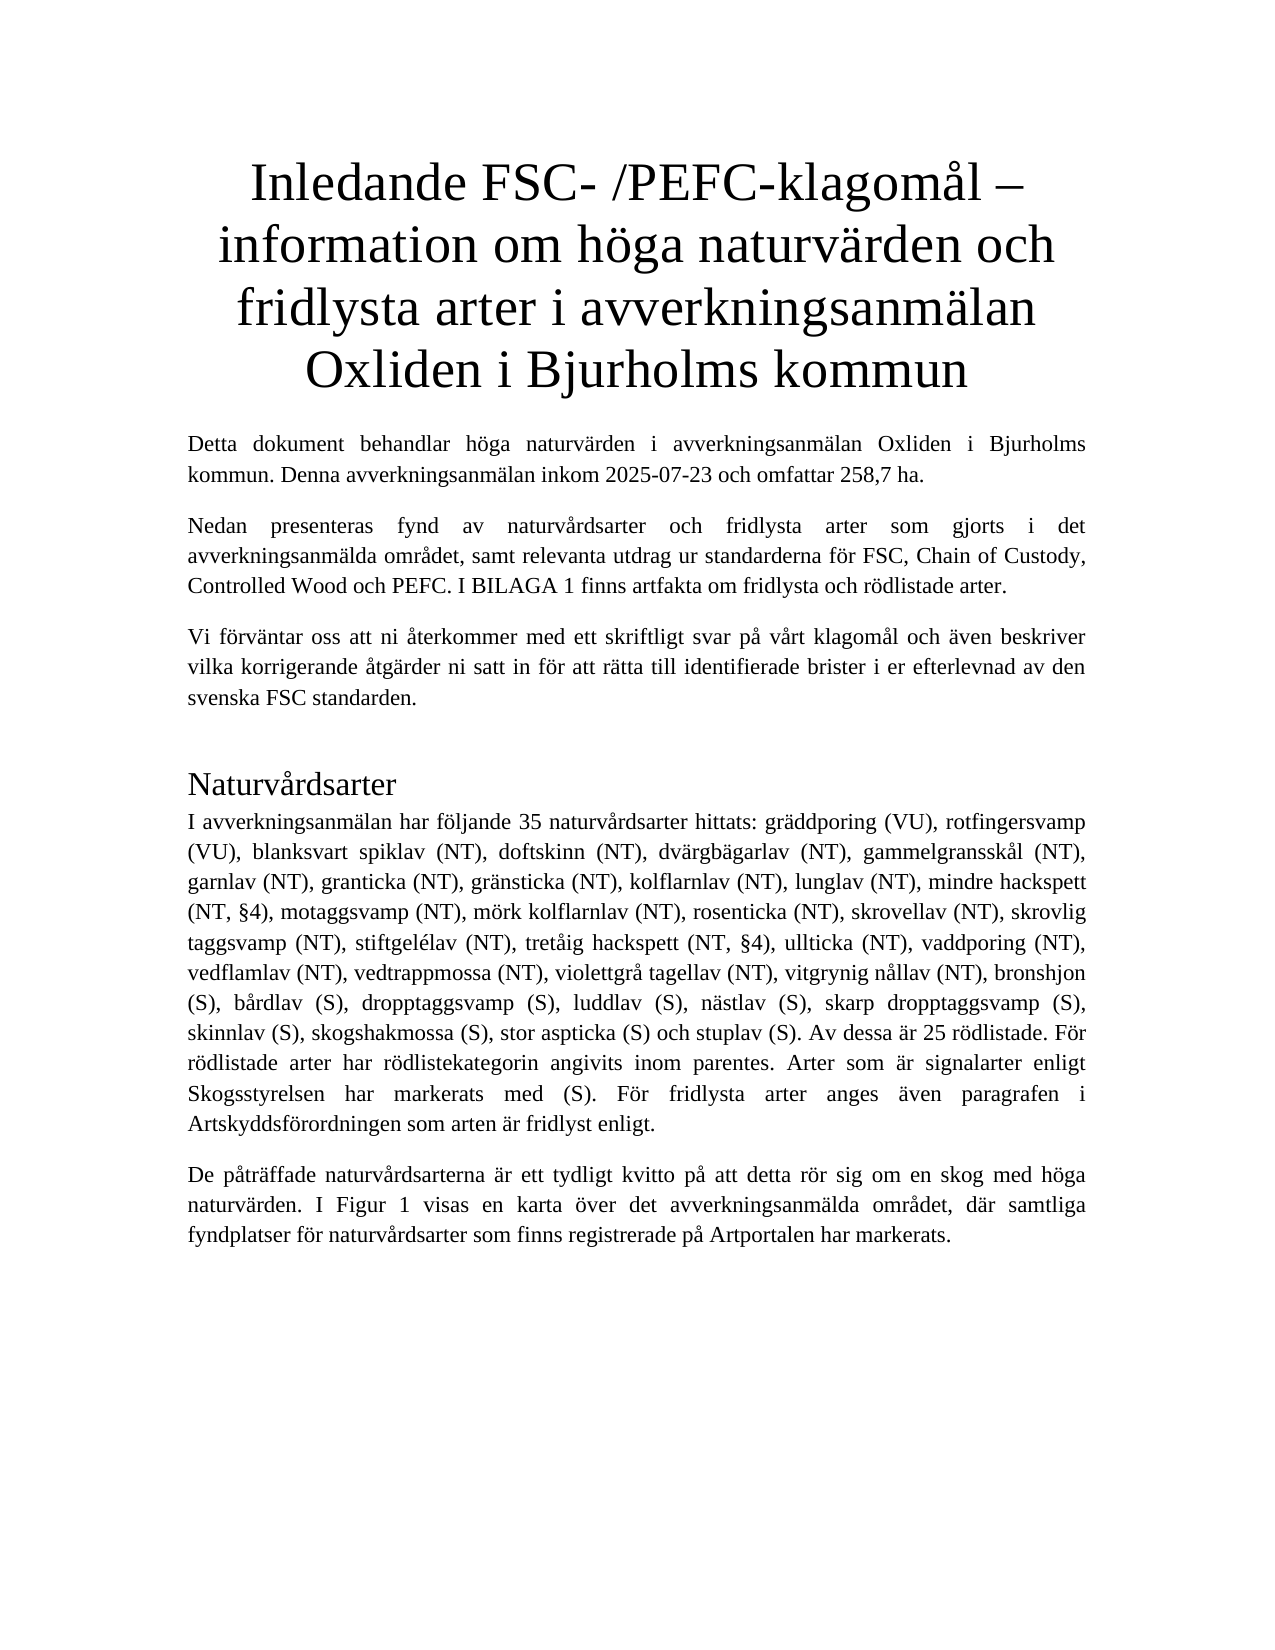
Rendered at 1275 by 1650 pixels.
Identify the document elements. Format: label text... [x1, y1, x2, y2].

title Inledande FSC- /PEFC-klagomål – information om höga naturvärden och fridlysta arter i avverkningsanmälan Oxliden i Bjurholms kommun [187, 150, 1087, 399]
text Detta dokument behandlar höga naturvärden i avverkningsanmälan Oxliden i Bjurholms kommun. Denna avverkningsanmälan inkom 2025-07-23 och omfattar 258,7 ha. [187, 430, 1087, 487]
text Nedan presenteras fynd av naturvårdsarter och fridlysta arter som gjorts i det avverkningsanmälda området, samt relevanta utdrag ur standarderna för FSC, Chain of Custody, Controlled Wood och PEFC. I BILAGA 1 finns artfakta om fridlysta och rödlistade arter. [187, 512, 1087, 598]
text I avverkningsanmälan har följande 35 naturvårdsarter hittats: gräddporing (VU), rotfingersvamp (VU), blanksvart spiklav (NT), doftskinn (NT), dvärgbägarlav (NT), gammelgransskål (NT), garnlav (NT), granticka (NT), gränsticka (NT), kolflarnlav (NT), lunglav (NT), mindre hackspett (NT, §4), motaggsvamp (NT), mörk kolflarnlav (NT), rosenticka (NT), skrovellav (NT), skrovlig taggsvamp (NT), stiftgelélav (NT), tretåig hackspett (NT, §4), ullticka (NT), vaddporing (NT), vedflamlav (NT), vedtrappmossa (NT), violettgrå tagellav (NT), vitgrynig nållav (NT), bronshjon (S), bårdlav (S), dropptaggsvamp (S), luddlav (S), nästlav (S), skarp dropptaggsvamp (S), skinnlav (S), skogshakmossa (S), stor aspticka (S) och stuplav (S). Av dessa är 25 rödlistade. För rödlistade arter har rödlistekategorin angivits inom parentes. Arter som är signalarter enligt Skogsstyrelsen har markerats med (S). För fridlysta arter anges även paragrafen i Artskyddsförordningen som arten är fridlyst enligt. [187, 808, 1087, 1136]
subtitle Naturvårdsarter [187, 764, 1087, 802]
text De påträffade naturvårdsarterna är ett tydligt kvitto på att detta rör sig om en skog med höga naturvärden. I Figur 1 visas en karta över det avverkningsanmälda området, där samtliga fyndplatser för naturvårdsarter som finns registrerade på Artportalen har markerats. [187, 1161, 1087, 1248]
text Vi förväntar oss att ni återkommer med ett skriftligt svar på vårt klagomål och även beskriver vilka korrigerande åtgärder ni satt in för att rätta till identifierade brister i er efterlevnad av den svenska FSC standarden. [187, 623, 1087, 710]
